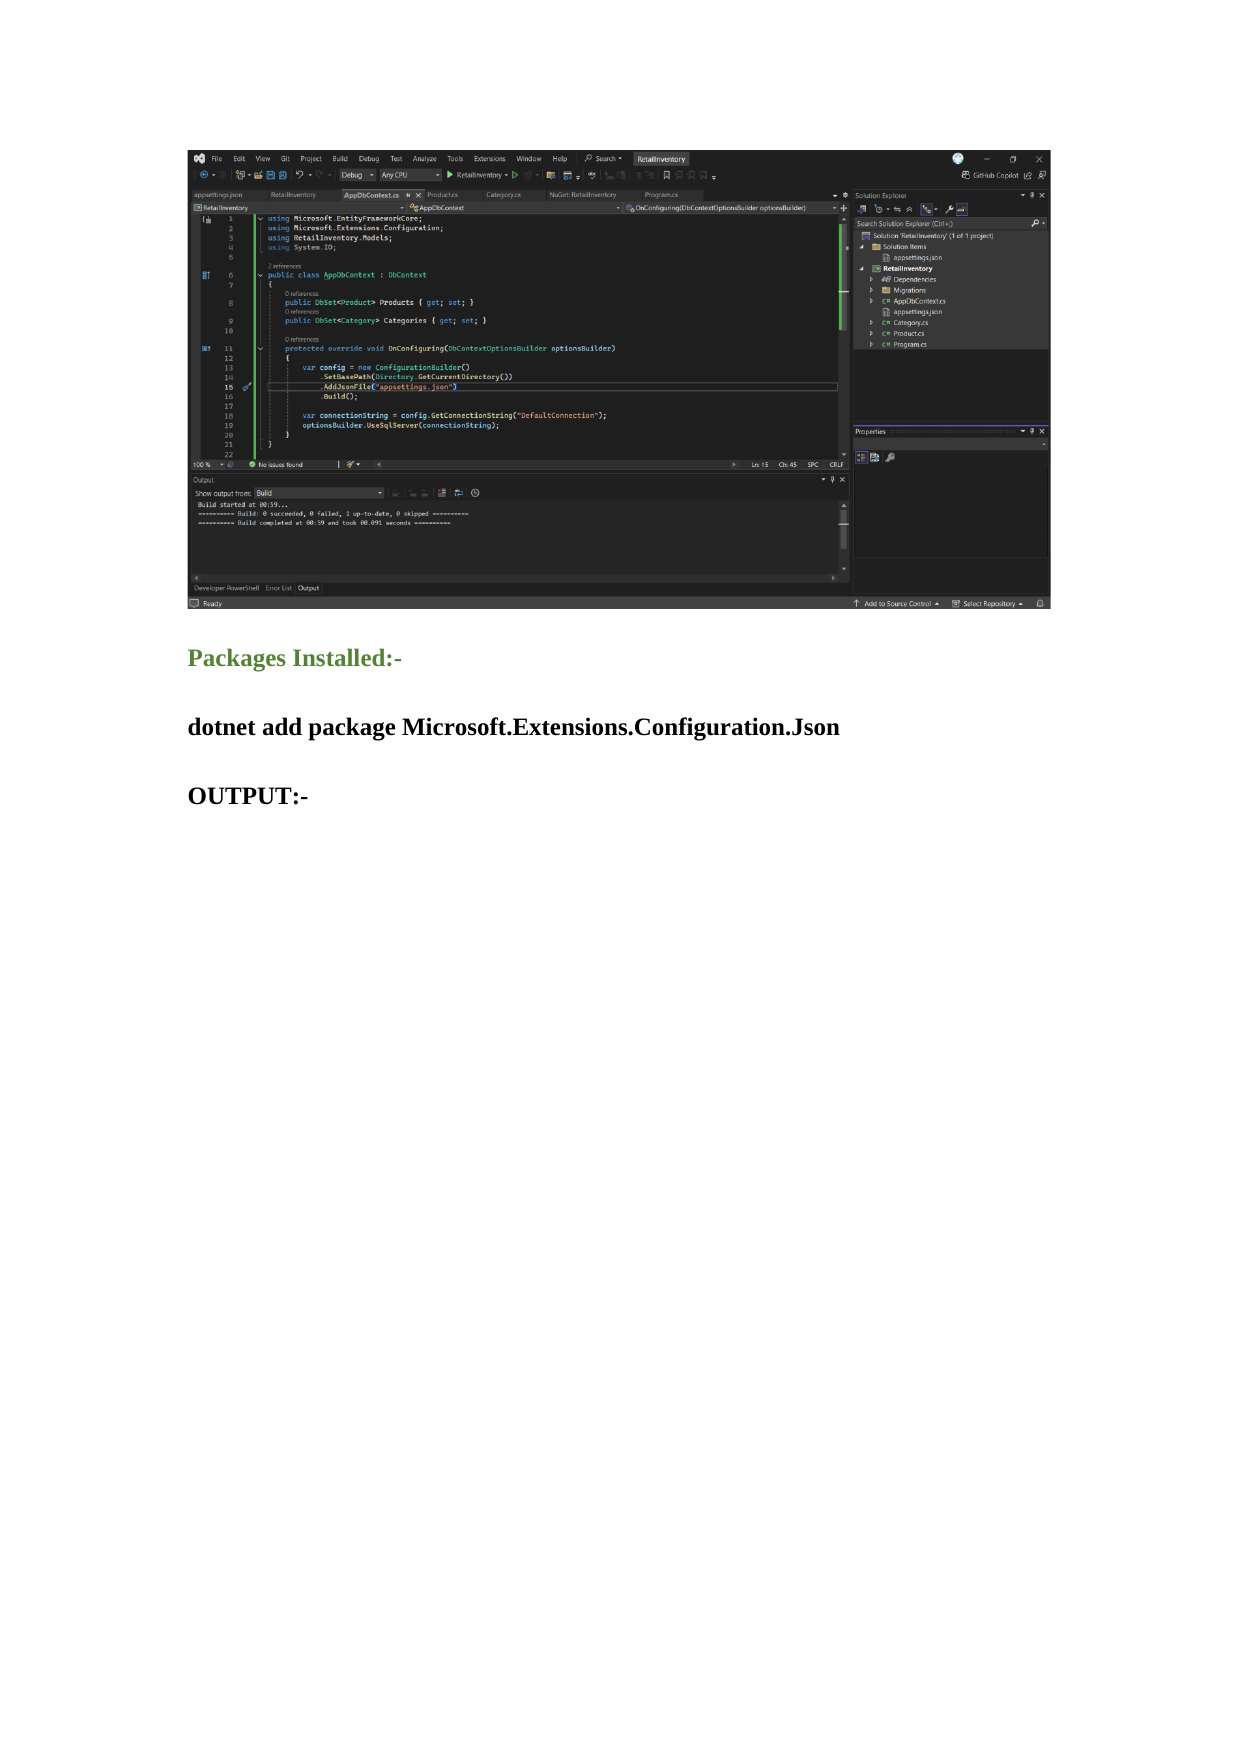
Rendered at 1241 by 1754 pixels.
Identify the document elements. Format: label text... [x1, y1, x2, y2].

text OUTPUT:- [187, 781, 1053, 810]
text dotnet add package Microsoft.Extensions.Configuration.Json [187, 712, 1053, 741]
text Packages Installed:- [187, 643, 1053, 672]
picture [187, 150, 1051, 609]
